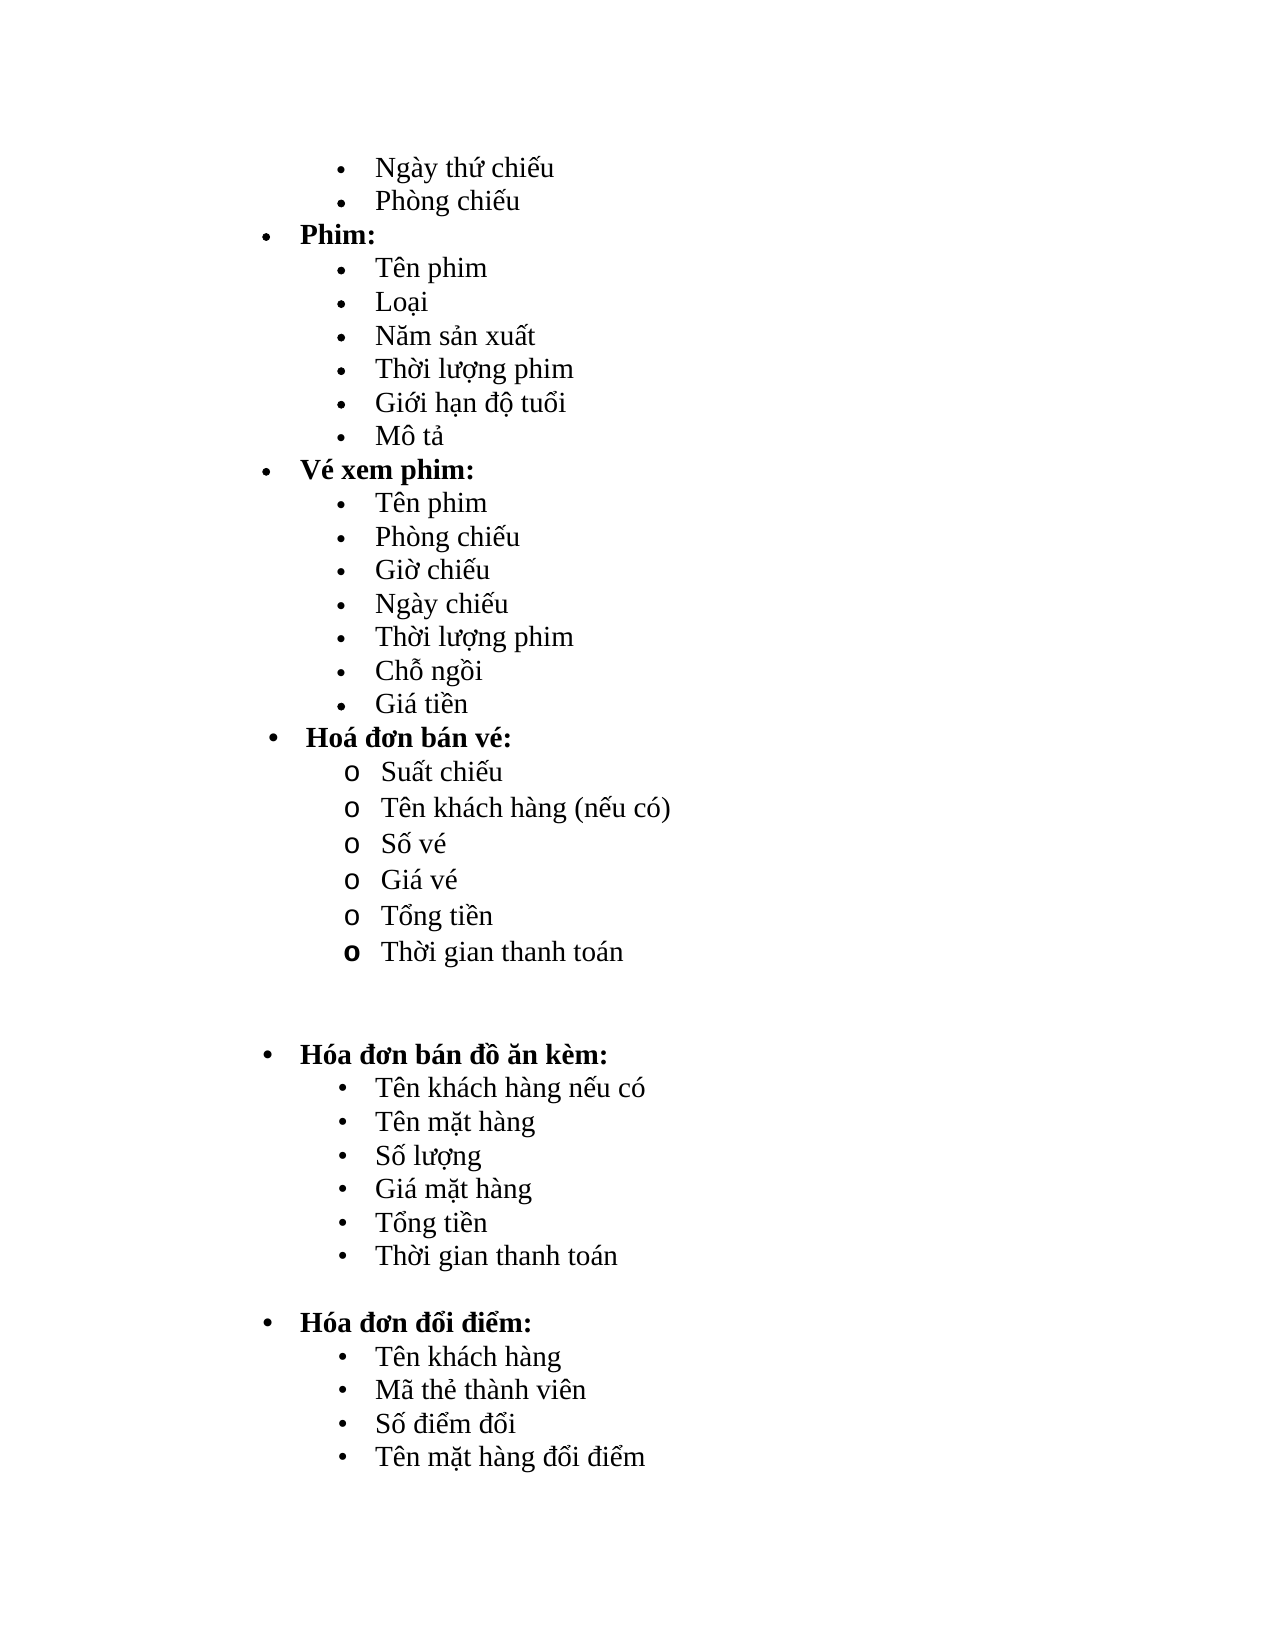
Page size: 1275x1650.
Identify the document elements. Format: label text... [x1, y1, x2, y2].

list Thời gian thanh toán [343, 934, 1125, 970]
list Giá vé [343, 862, 1125, 898]
list Tổng tiền [343, 898, 1125, 934]
list Số lượng [337, 1138, 1125, 1171]
list Mã thẻ thành viên [337, 1372, 1125, 1406]
list Giá mặt hàng [337, 1171, 1125, 1205]
list Loại [337, 284, 1125, 318]
list Giá tiền [337, 687, 1125, 720]
list Ngày thứ chiếu [337, 150, 1125, 183]
list Năm sản xuất [337, 318, 1125, 351]
list Thời lượng phim [337, 351, 1125, 385]
list Tên phim [337, 485, 1125, 519]
list Ngày chiếu [337, 586, 1125, 619]
list Tổng tiền [337, 1205, 1125, 1238]
list Vé xem phim: [262, 452, 1125, 485]
list Giờ chiếu [337, 552, 1125, 586]
list Hoá đơn bán vé: [268, 720, 1125, 754]
list Số vé [343, 826, 1125, 862]
list Suất chiếu [343, 754, 1125, 790]
list Tên phim [337, 251, 1125, 284]
list Tên khách hàng nếu có [337, 1071, 1125, 1104]
list Phòng chiếu [337, 519, 1125, 552]
text • Hóa đơn bán đồ ăn kèm: [262, 1037, 1125, 1071]
list Tên mặt hàng đổi điểm [337, 1439, 1125, 1473]
list Phòng chiếu [337, 183, 1125, 217]
list Phim: [262, 217, 1125, 251]
list Thời lượng phim [337, 619, 1125, 653]
list Tên khách hàng (nếu có) [343, 790, 1125, 826]
list Mô tả [337, 418, 1125, 452]
text • Hóa đơn đổi điểm: [262, 1305, 1125, 1339]
list Chỗ ngồi [337, 653, 1125, 687]
list Tên mặt hàng [337, 1104, 1125, 1138]
list Tên khách hàng [337, 1339, 1125, 1372]
list Giới hạn độ tuổi [337, 385, 1125, 418]
list Thời gian thanh toán [337, 1238, 1125, 1272]
list Số điểm đổi [337, 1406, 1125, 1439]
